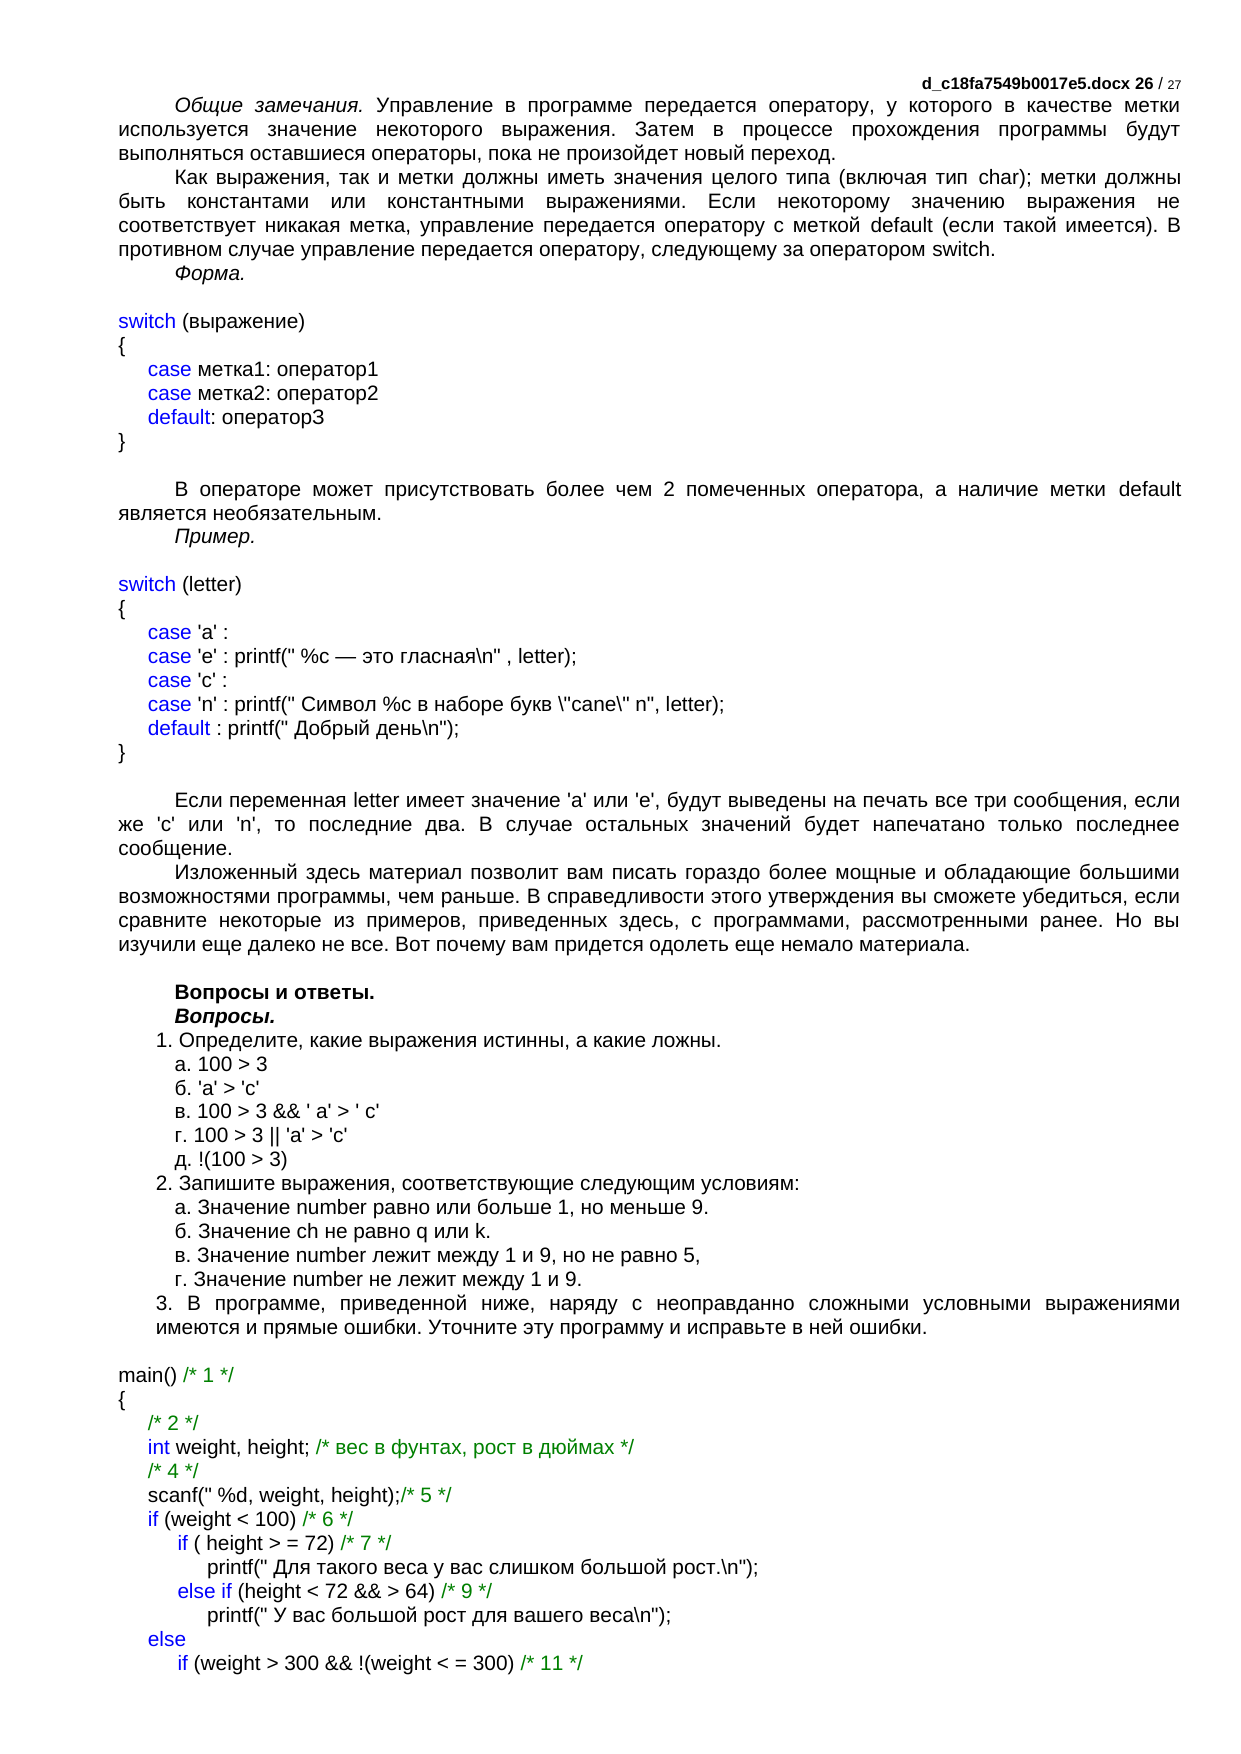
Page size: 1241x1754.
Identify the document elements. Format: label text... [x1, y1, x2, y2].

text printf(" У вас большой рост для вашего веса\n"); [118, 1602, 1181, 1626]
text switch (выражение) [118, 309, 1181, 333]
text в. 100 > 3 && ' а' > ' с' [118, 1099, 1181, 1123]
text 2. Запишите выражения, соответствующие следующим условиям: [156, 1171, 1181, 1195]
text В операторе может присутствовать более чем 2 помеченных оператора, а наличие метки default является необязательным. [118, 476, 1181, 524]
text Пример. [118, 524, 1181, 548]
text main() /* 1 */ [118, 1363, 1181, 1387]
text switch (letter) [118, 572, 1181, 596]
text Форма. [118, 261, 1181, 285]
text } [118, 428, 1181, 452]
text if (weight < 100) /* 6 */ [118, 1507, 1181, 1531]
text default : printf(" Добрый день\n"); [118, 716, 1181, 740]
text else if (height < 72 && > 64) /* 9 */ [118, 1578, 1181, 1602]
text Если переменная letter имеет значение 'а' или 'е', будут выведены на печать все три сообщения, если же 'c' или 'n', то последние два. В случае остальных значений будет напечатано только последнее сообщение. [118, 788, 1181, 860]
text а. 100 > 3 [118, 1051, 1181, 1075]
text б. 'а' > 'с' [118, 1075, 1181, 1099]
text default: операторЗ [118, 404, 1181, 428]
text Общие замечания. Управление в программе передается оператору, у которого в качестве метки используется значение некоторого выражения. Затем в процессе прохождения программы будут выполняться оставшиеся операторы, пока не произойдет новый переход. [118, 93, 1181, 165]
text case 'n' : printf(" Символ %c в наборе букв \"саnе\" n", letter); [118, 692, 1181, 716]
text 1. Определите, какие выражения истинны, а какие ложны. [156, 1027, 1181, 1051]
text /* 4 */ [148, 1459, 1181, 1483]
text 3. В программе, приведенной ниже, наряду с неоправданно сложными условными выражениями имеются и прямые ошибки. Уточните эту программу и исправьте в ней ошибки. [156, 1291, 1181, 1339]
text Изложенный здесь материал позволит вам писать гораздо более мощные и обладающие большими возможностями программы, чем раньше. В справедливости этого утверждения вы сможете убедиться, если сравните некоторые из примеров, приведенных здесь, с программами, рассмотренными ранее. Но вы изучили еще далеко не все. Вот почему вам придется одолеть еще немало материала. [118, 860, 1181, 956]
text Вопросы. [118, 1003, 1181, 1027]
text printf(" Для такого веса у вас слишком большой рост.\n"); [118, 1554, 1181, 1578]
text case 'e' : printf(" %c — это гласная\n" , letter); [118, 644, 1181, 668]
text case 'с' : [118, 668, 1181, 692]
text б. Значение ch не равно q или k. [118, 1219, 1181, 1243]
text { [118, 596, 1181, 620]
text Как выражения, так и метки должны иметь значения целого типа (включая тип char); метки должны быть константами или константными выражениями. Если некоторому значению выражения не соответствует никакая метка, управление передается оператору с меткой default (если такой имеется). В противном случае управление передается оператору, следующему за оператором switch. [118, 165, 1181, 261]
text else [118, 1626, 1181, 1650]
text г. Значение number не лежит между 1 и 9. [118, 1267, 1181, 1291]
text Вопросы и ответы. [118, 979, 1181, 1003]
text if ( height > = 72) /* 7 */ [118, 1531, 1181, 1554]
text scanf(" %d, weight, height);/* 5 */ [148, 1483, 1181, 1507]
text а. Значение number равно или больше 1, но меньше 9. [118, 1195, 1181, 1219]
text { [118, 1387, 1181, 1411]
text } [118, 740, 1181, 764]
text д. !(100 > 3) [118, 1147, 1181, 1171]
text if (weight > 300 && !(weight < = 300) /* 11 */ [118, 1650, 1181, 1674]
text в. Значение number лежит между 1 и 9, но не равно 5, [118, 1243, 1181, 1267]
text { [118, 333, 1181, 357]
text г. 100 > 3 || 'а' > 'с' [118, 1123, 1181, 1147]
text case метка1: оператор1 [118, 357, 1181, 381]
text case метка2: оператор2 [118, 381, 1181, 404]
text /* 2 */ [148, 1411, 1181, 1435]
text int weight, height; /* вес в фунтах, рост в дюймах */ [148, 1435, 1181, 1459]
text case 'a' : [118, 620, 1181, 644]
